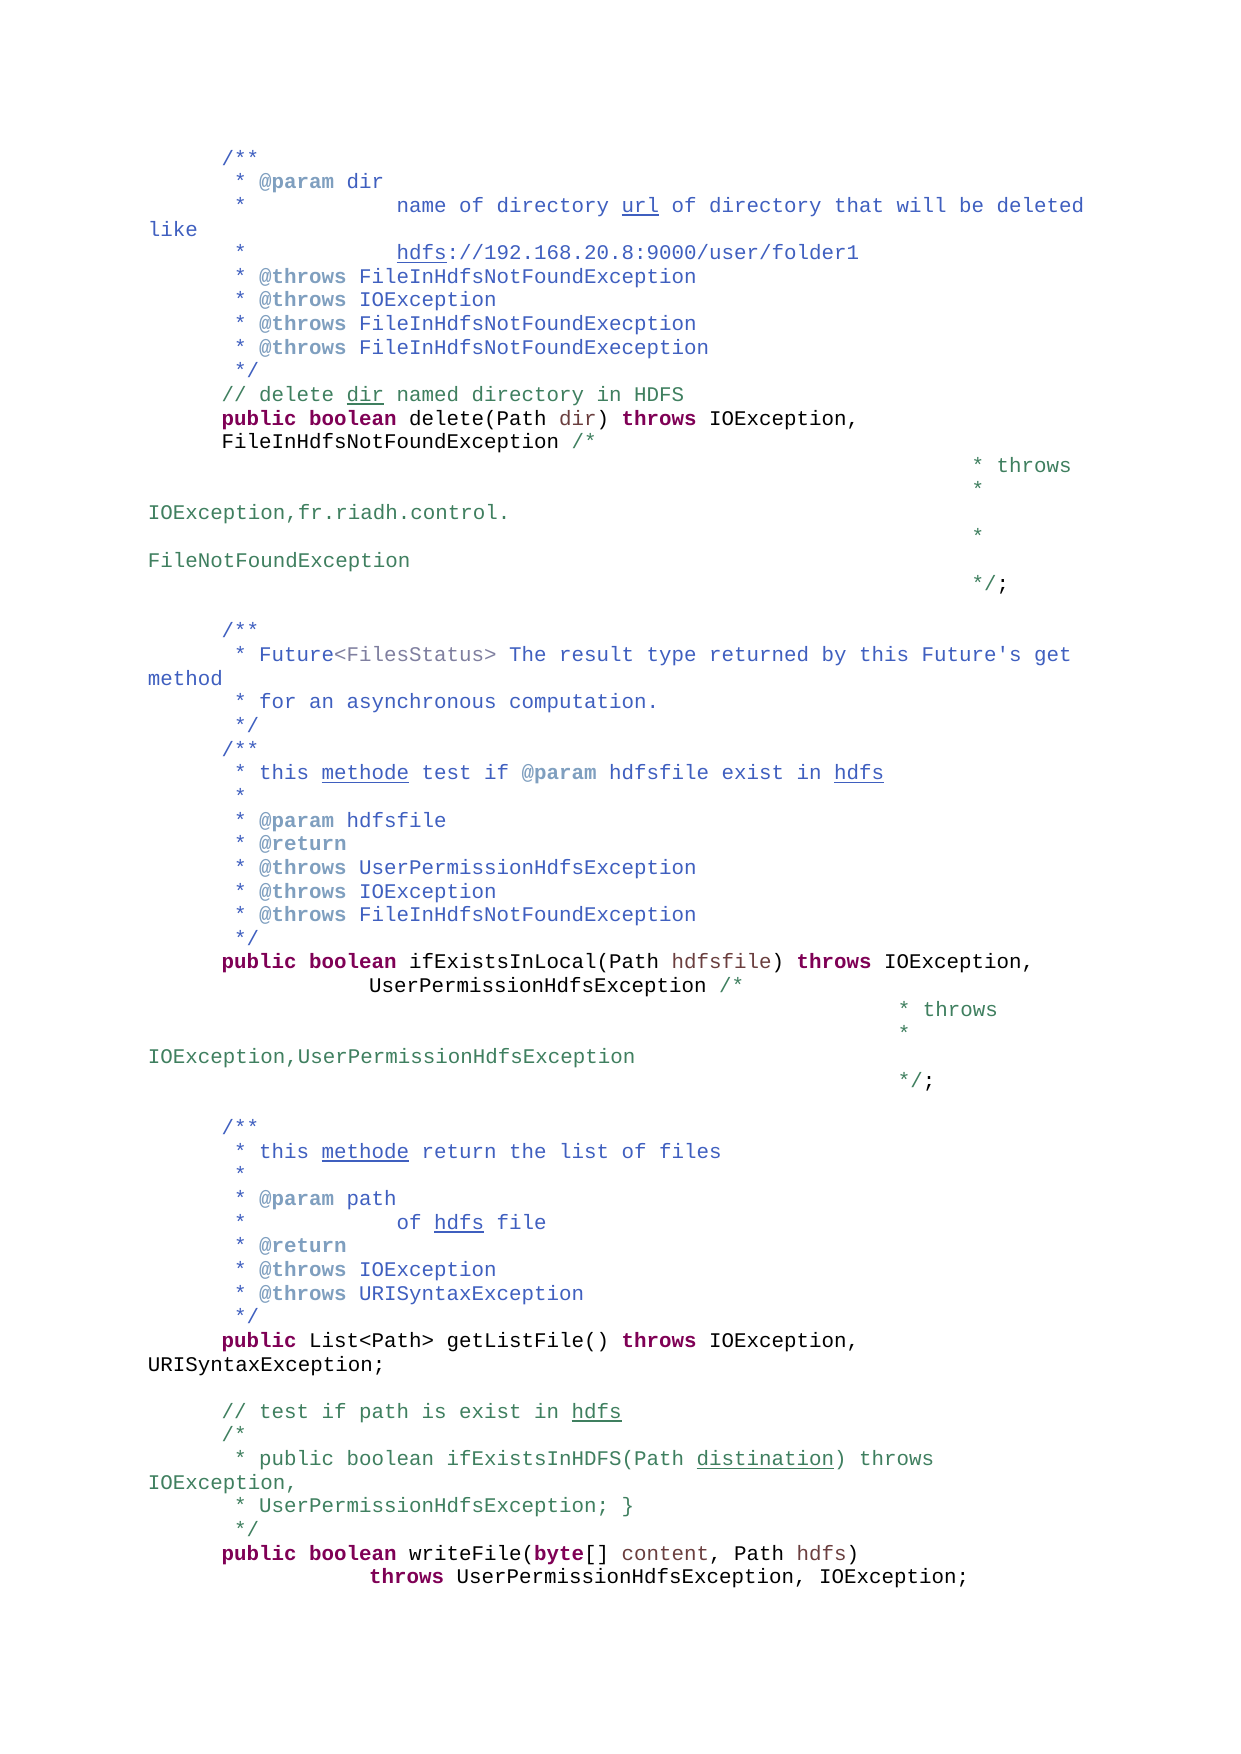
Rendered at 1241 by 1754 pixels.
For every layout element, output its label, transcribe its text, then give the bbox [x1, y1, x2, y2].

text * @param dir [148, 171, 1093, 195]
text * this methode return the list of files [148, 1141, 1093, 1164]
text * @return [148, 833, 1093, 857]
text /** [148, 1117, 1093, 1141]
text * [148, 786, 1093, 810]
text * throws [148, 999, 1093, 1022]
text /* [148, 1424, 1093, 1448]
text * this methode test if @param hdfsfile exist in hdfs [148, 762, 1093, 786]
text * throws [148, 455, 1093, 479]
text * Future<FilesStatus> The result type returned by this Future's get method [148, 644, 1093, 691]
text * name of directory url of directory that will be deleted like [148, 195, 1093, 242]
text * @param path [148, 1188, 1093, 1212]
text */ [148, 1306, 1093, 1330]
text * @throws FileInHdfsNotFoundExeception [148, 337, 1093, 360]
text * @return [148, 1235, 1093, 1259]
text UserPermissionHdfsException /* [148, 975, 1093, 999]
text /** [148, 148, 1093, 171]
text */; [148, 1070, 1093, 1093]
text * [148, 1164, 1093, 1188]
text public boolean ifExistsInLocal(Path hdfsfile) throws IOException, [148, 952, 1093, 975]
text * @throws URISyntaxException [148, 1283, 1093, 1306]
text * IOException,UserPermissionHdfsException [148, 1022, 1093, 1070]
text * @param hdfsfile [148, 810, 1093, 833]
text public boolean delete(Path dir) throws IOException, [148, 408, 1093, 431]
text * @throws FileInHdfsNotFoundExecption [148, 313, 1093, 337]
text * @throws FileInHdfsNotFoundException [148, 904, 1093, 928]
text * @throws IOException [148, 881, 1093, 904]
text // delete dir named directory in HDFS [148, 384, 1093, 408]
text * public boolean ifExistsInHDFS(Path distination) throws IOException, [148, 1448, 1093, 1495]
text * IOException,fr.riadh.control. [148, 479, 1093, 526]
text * FileNotFoundException [148, 526, 1093, 573]
text */ [148, 928, 1093, 952]
text * @throws IOException [148, 1259, 1093, 1283]
text // test if path is exist in hdfs [148, 1401, 1093, 1424]
text */ [148, 1519, 1093, 1543]
text public List<Path> getListFile() throws IOException, URISyntaxException; [148, 1330, 1093, 1377]
text */ [148, 360, 1093, 384]
text */ [148, 715, 1093, 739]
text /** [148, 739, 1093, 762]
text * of hdfs file [148, 1212, 1093, 1235]
text * @throws UserPermissionHdfsException [148, 857, 1093, 881]
text throws UserPermissionHdfsException, IOException; [148, 1566, 1093, 1590]
text public boolean writeFile(byte[] content, Path hdfs) [148, 1543, 1093, 1566]
text FileInHdfsNotFoundException /* [148, 431, 1093, 455]
text /** [148, 621, 1093, 644]
text * @throws IOException [148, 289, 1093, 313]
text * for an asynchronous computation. [148, 691, 1093, 715]
text * UserPermissionHdfsException; } [148, 1495, 1093, 1519]
text * @throws FileInHdfsNotFoundException [148, 266, 1093, 289]
text * hdfs://192.168.20.8:9000/user/folder1 [148, 242, 1093, 266]
text */; [148, 573, 1093, 597]
